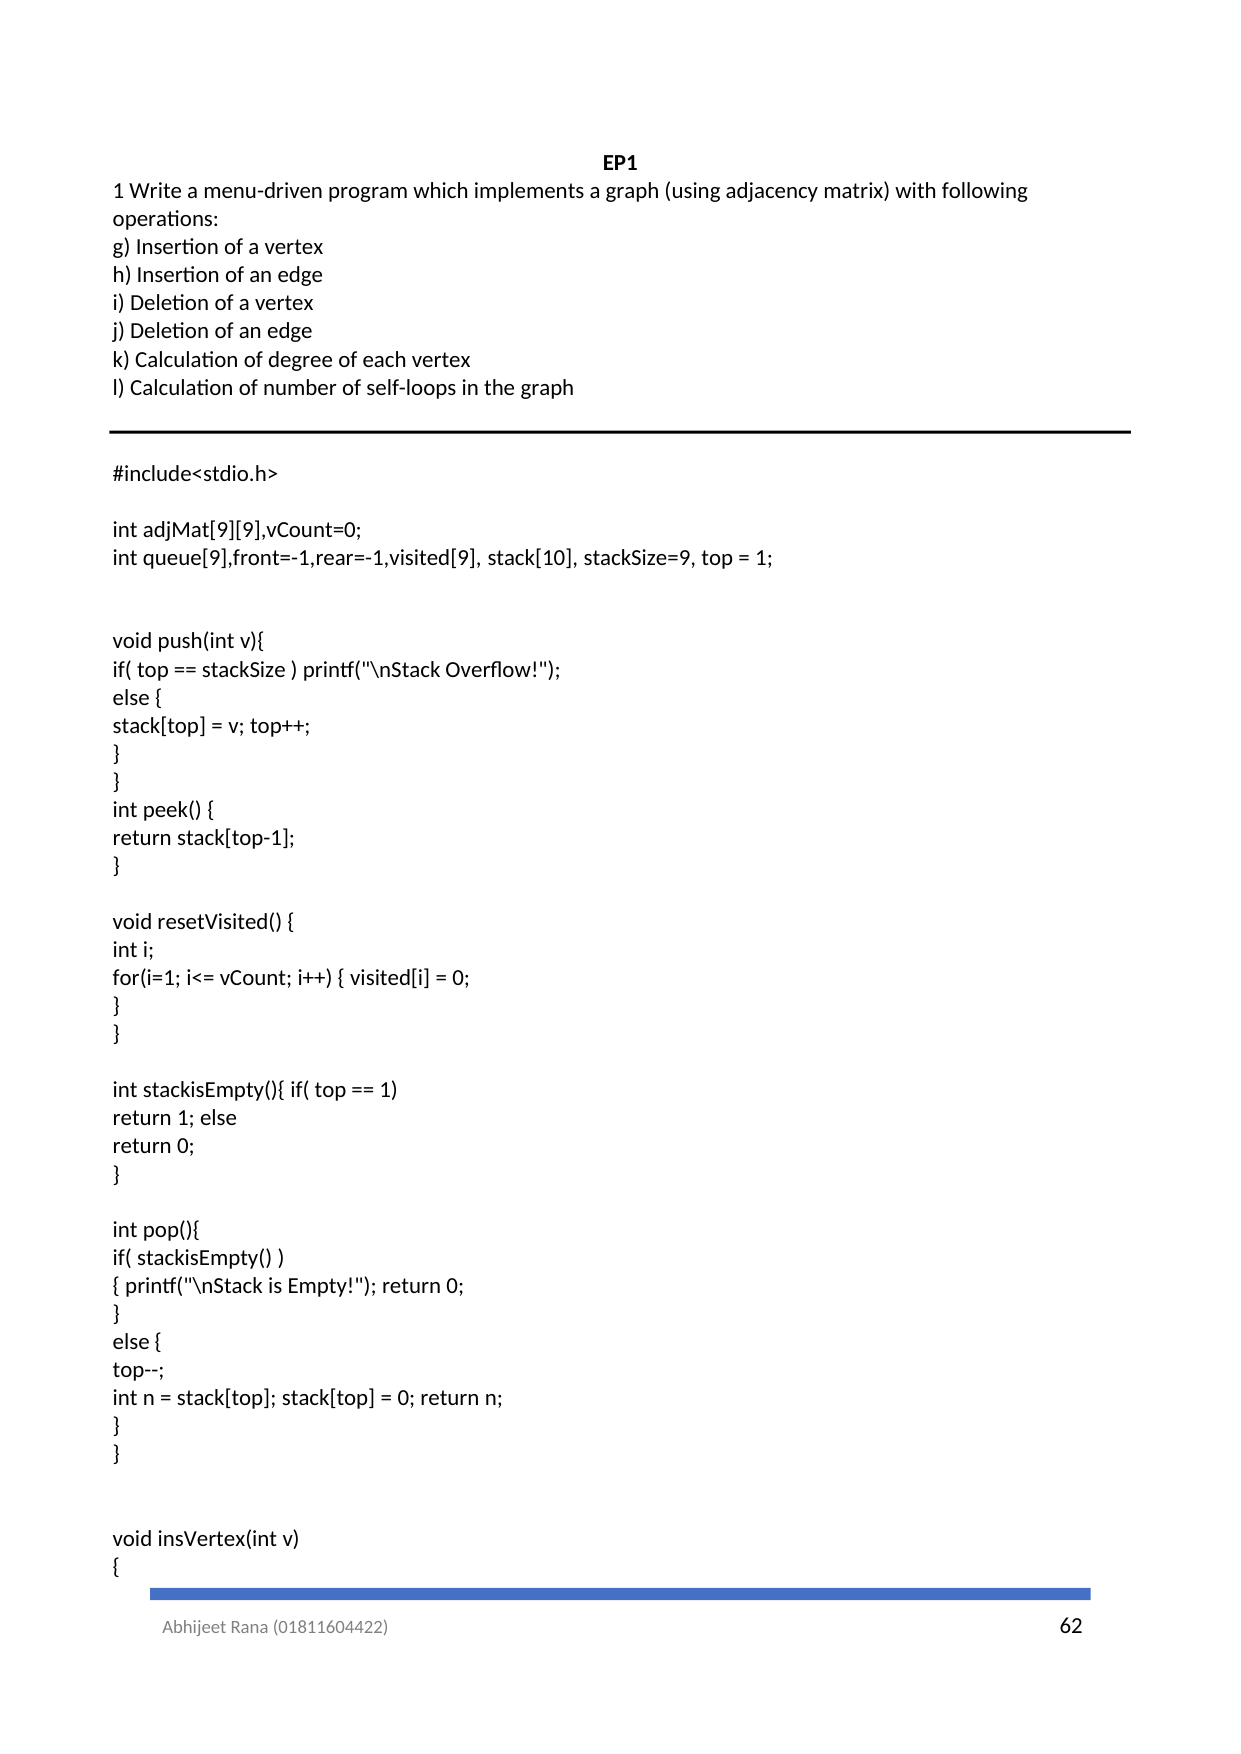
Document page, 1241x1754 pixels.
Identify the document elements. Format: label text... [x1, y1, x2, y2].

text { [112, 1552, 1140, 1580]
list Deletion of a vertex [112, 288, 1140, 317]
text int stackisEmpty(){ if( top == 1) return 1; else [112, 1075, 400, 1131]
list Deletion of an edge [112, 317, 1140, 344]
text } [112, 1019, 1140, 1047]
text } [112, 739, 1140, 767]
text return 0; [112, 1132, 1140, 1159]
list Calculation of degree of each vertex [112, 345, 1140, 373]
text return stack[top-1]; [112, 823, 1140, 851]
list Insertion of a vertex [112, 232, 1140, 260]
list Calculation of number of self-loops in the graph [112, 373, 1140, 401]
text } [112, 991, 1140, 1019]
text } [112, 1412, 1140, 1439]
text #include<stdio.h> [112, 459, 1140, 487]
text void push(int v){ [112, 627, 1140, 655]
text void resetVisited() { int i; [112, 907, 296, 963]
text int adjMat[9][9],vCount=0; [112, 515, 1140, 543]
text int n = stack[top]; stack[top] = 0; return n; [112, 1383, 1140, 1411]
text for(i=1; i<= vCount; i++) { visited[i] = 0; [112, 963, 1140, 991]
text else { top--; [112, 1327, 165, 1383]
text int peek() { [112, 795, 1140, 823]
text } [112, 851, 1140, 879]
text if( top == stackSize ) printf("\nStack Overflow!"); else { [112, 655, 564, 711]
text } [112, 767, 1140, 795]
text stack[top] = v; top++; [112, 711, 1140, 739]
text } [112, 1439, 1140, 1468]
text 1 Write a menu-driven program which implements a graph (using adjacency matrix) with following operations: [112, 176, 1031, 232]
list Insertion of an edge [112, 261, 1140, 288]
text EP1 [305, 148, 935, 176]
text int queue[9],front=-1,rear=-1,visited[9], stack[10], stackSize=9, top = 1; [112, 543, 1140, 571]
text } [112, 1299, 1140, 1327]
text } [112, 1160, 1140, 1188]
text int pop(){ [112, 1215, 1140, 1243]
text void insVertex(int v) [112, 1524, 1140, 1552]
text if( stackisEmpty() ) [112, 1243, 1140, 1271]
text { printf("\nStack is Empty!"); return 0; [112, 1271, 1140, 1299]
